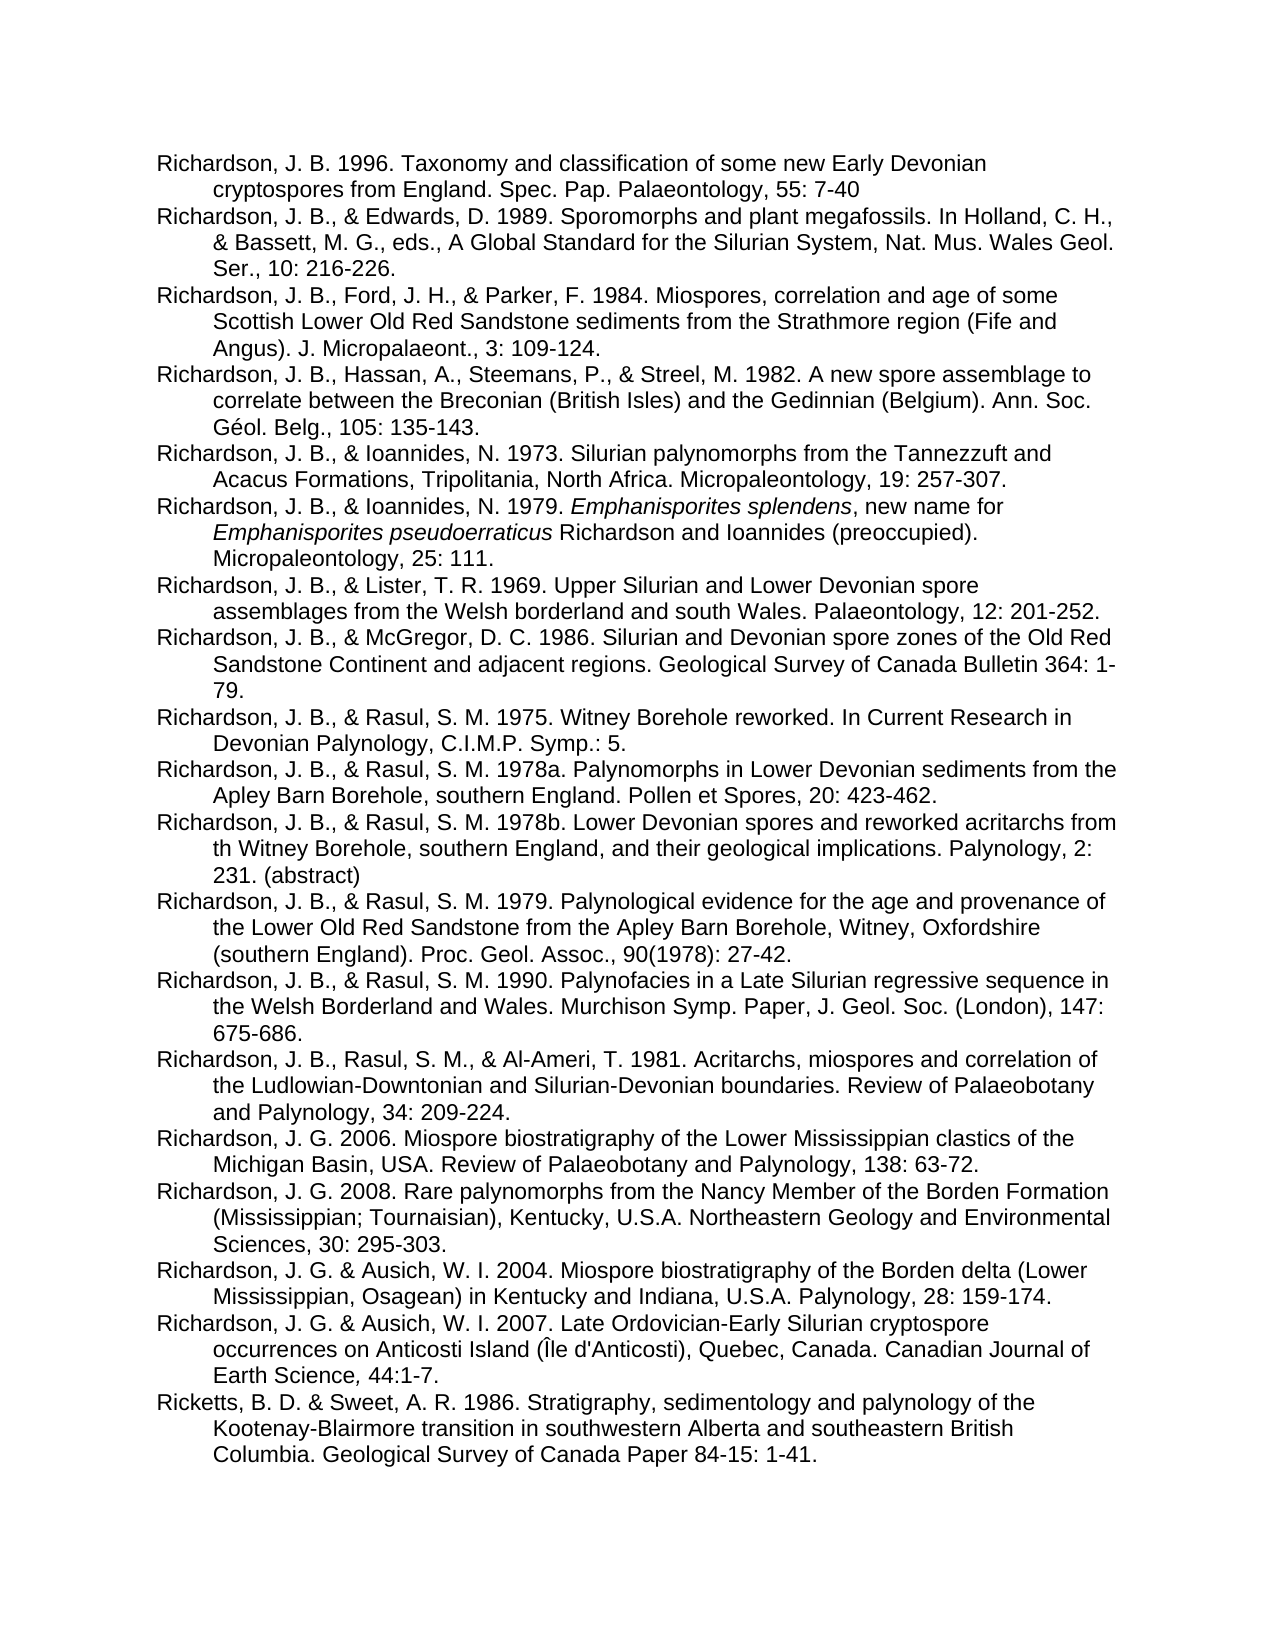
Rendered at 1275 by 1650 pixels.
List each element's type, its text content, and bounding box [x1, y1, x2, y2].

text Richardson, J. B. 1996. Taxonomy and classification of some new Early Devonian cryptospores from England. Spec. Pap. Palaeontology, 55: 7-40 [156, 150, 1118, 203]
text Richardson, J. B., Ford, J. H., & Parker, F. 1984. Miospores, correlation and age of some Scottish Lower Old Red Sandstone sediments from the Strathmore region (Fife and Angus). J. Micropalaeont., 3: 109-124. [156, 282, 1118, 361]
text Richardson, J. B., & McGregor, D. C. 1986. Silurian and Devonian spore zones of the Old Red Sandstone Continent and adjacent regions. Geological Survey of Canada Bulletin 364: 1-79. [156, 624, 1118, 703]
text Richardson, J. B., & Ioannides, N. 1973. Silurian palynomorphs from the Tannezzuft and Acacus Formations, Tripolitania, North Africa. Micropaleontology, 19: 257-307. [156, 440, 1118, 493]
text Richardson, J. G. 2008. Rare palynomorphs from the Nancy Member of the Borden Formation (Mississippian; Tournaisian), Kentucky, U.S.A. Northeastern Geology and Environmental Sciences, 30: 295-303. [156, 1178, 1118, 1257]
text Richardson, J. B., & Ioannides, N. 1979. Emphanisporites splendens, new name for Emphanisporites pseudoerraticus Richardson and Ioannides (preoccupied). Micropaleontology, 25: 111. [156, 493, 1118, 572]
text Richardson, J. G. & Ausich, W. I. 2007. Late Ordovician-Early Silurian cryptospore occurrences on Anticosti Island (Île d'Anticosti), Quebec, Canada. Canadian Journal of Earth Science, 44:1-7. [156, 1309, 1118, 1389]
text Richardson, J. B., & Rasul, S. M. 1978b. Lower Devonian spores and reworked acritarchs from th Witney Borehole, southern England, and their geological implications. Palynology, 2: 231. (abstract) [156, 809, 1118, 888]
text Richardson, J. B., & Lister, T. R. 1969. Upper Silurian and Lower Devonian spore assemblages from the Welsh borderland and south Wales. Palaeontology, 12: 201-252. [156, 572, 1118, 624]
text Richardson, J. B., Rasul, S. M., & Al-Ameri, T. 1981. Acritarchs, miospores and correlation of the Ludlowian-Downtonian and Silurian-Devonian boundaries. Review of Palaeobotany and Palynology, 34: 209-224. [156, 1046, 1118, 1125]
text Richardson, J. B., & Rasul, S. M. 1975. Witney Borehole reworked. In Current Research in Devonian Palynology, C.I.M.P. Symp.: 5. [156, 703, 1118, 756]
text Richardson, J. B., & Rasul, S. M. 1978a. Palynomorphs in Lower Devonian sediments from the Apley Barn Borehole, southern England. Pollen et Spores, 20: 423-462. [156, 756, 1118, 809]
text Richardson, J. B., & Edwards, D. 1989. Sporomorphs and plant megafossils. In Holland, C. H., & Bassett, M. G., eds., A Global Standard for the Silurian System, Nat. Mus. Wales Geol. Ser., 10: 216-226. [156, 203, 1118, 282]
text Richardson, J. B., & Rasul, S. M. 1990. Palynofacies in a Late Silurian regressive sequence in the Welsh Borderland and Wales. Murchison Symp. Paper, J. Geol. Soc. (London), 147: 675-686. [156, 967, 1118, 1046]
text Richardson, J. B., Hassan, A., Steemans, P., & Streel, M. 1982. A new spore assemblage to correlate between the Breconian (British Isles) and the Gedinnian (Belgium). Ann. Soc. Géol. Belg., 105: 135-143. [156, 361, 1118, 440]
text Richardson, J. G. 2006. Miospore biostratigraphy of the Lower Mississippian clastics of the Michigan Basin, USA. Review of Palaeobotany and Palynology, 138: 63-72. [156, 1125, 1118, 1178]
text Richardson, J. G. & Ausich, W. I. 2004. Miospore biostratigraphy of the Borden delta (Lower Mississippian, Osagean) in Kentucky and Indiana, U.S.A. Palynology, 28: 159-174. [156, 1257, 1118, 1309]
text Ricketts, B. D. & Sweet, A. R. 1986. Stratigraphy, sedimentology and palynology of the Kootenay-Blairmore transition in southwestern Alberta and southeastern British Columbia. Geological Survey of Canada Paper 84-15: 1-41. [156, 1389, 1118, 1468]
text Richardson, J. B., & Rasul, S. M. 1979. Palynological evidence for the age and provenance of the Lower Old Red Sandstone from the Apley Barn Borehole, Witney, Oxfordshire (southern England). Proc. Geol. Assoc., 90(1978): 27-42. [156, 888, 1118, 967]
